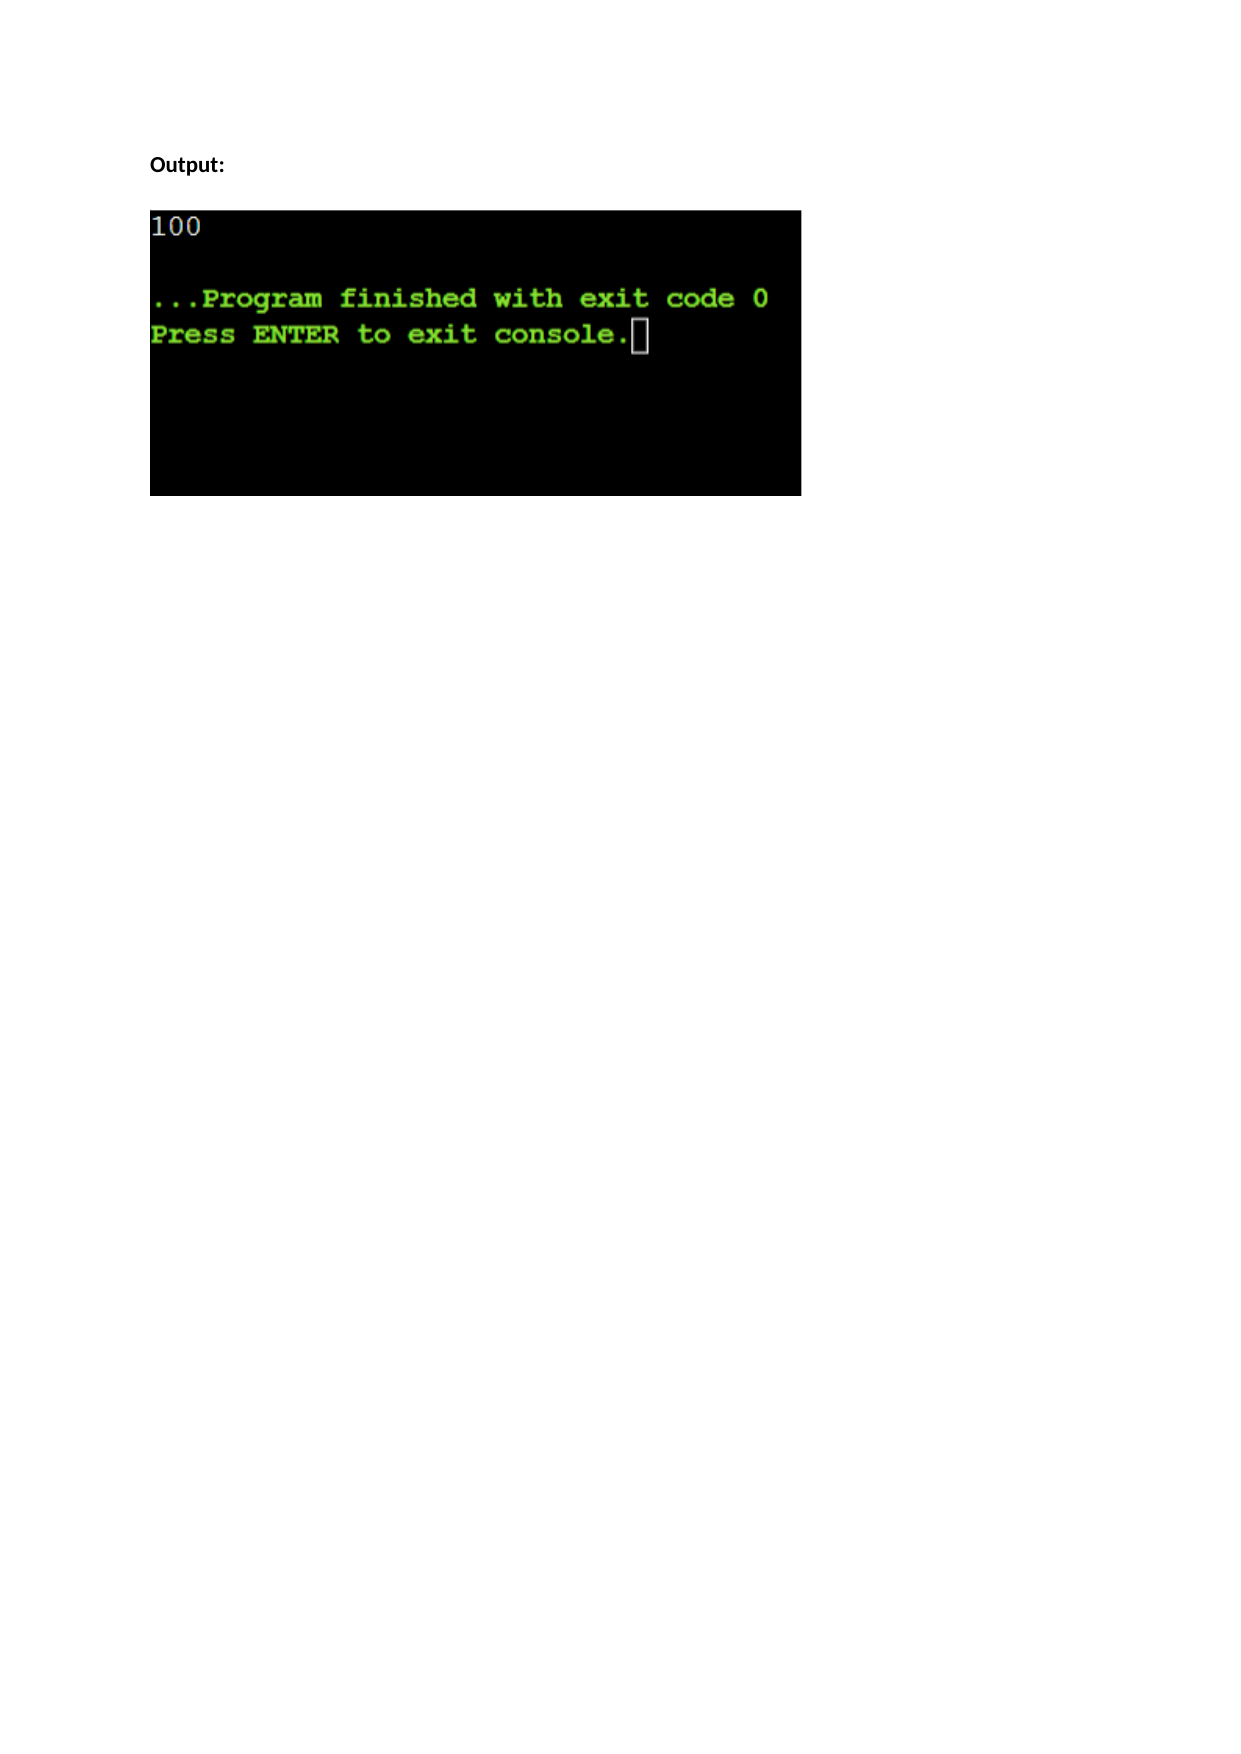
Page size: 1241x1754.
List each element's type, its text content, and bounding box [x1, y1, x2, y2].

picture [150, 209, 802, 496]
text Output: [150, 150, 1090, 178]
